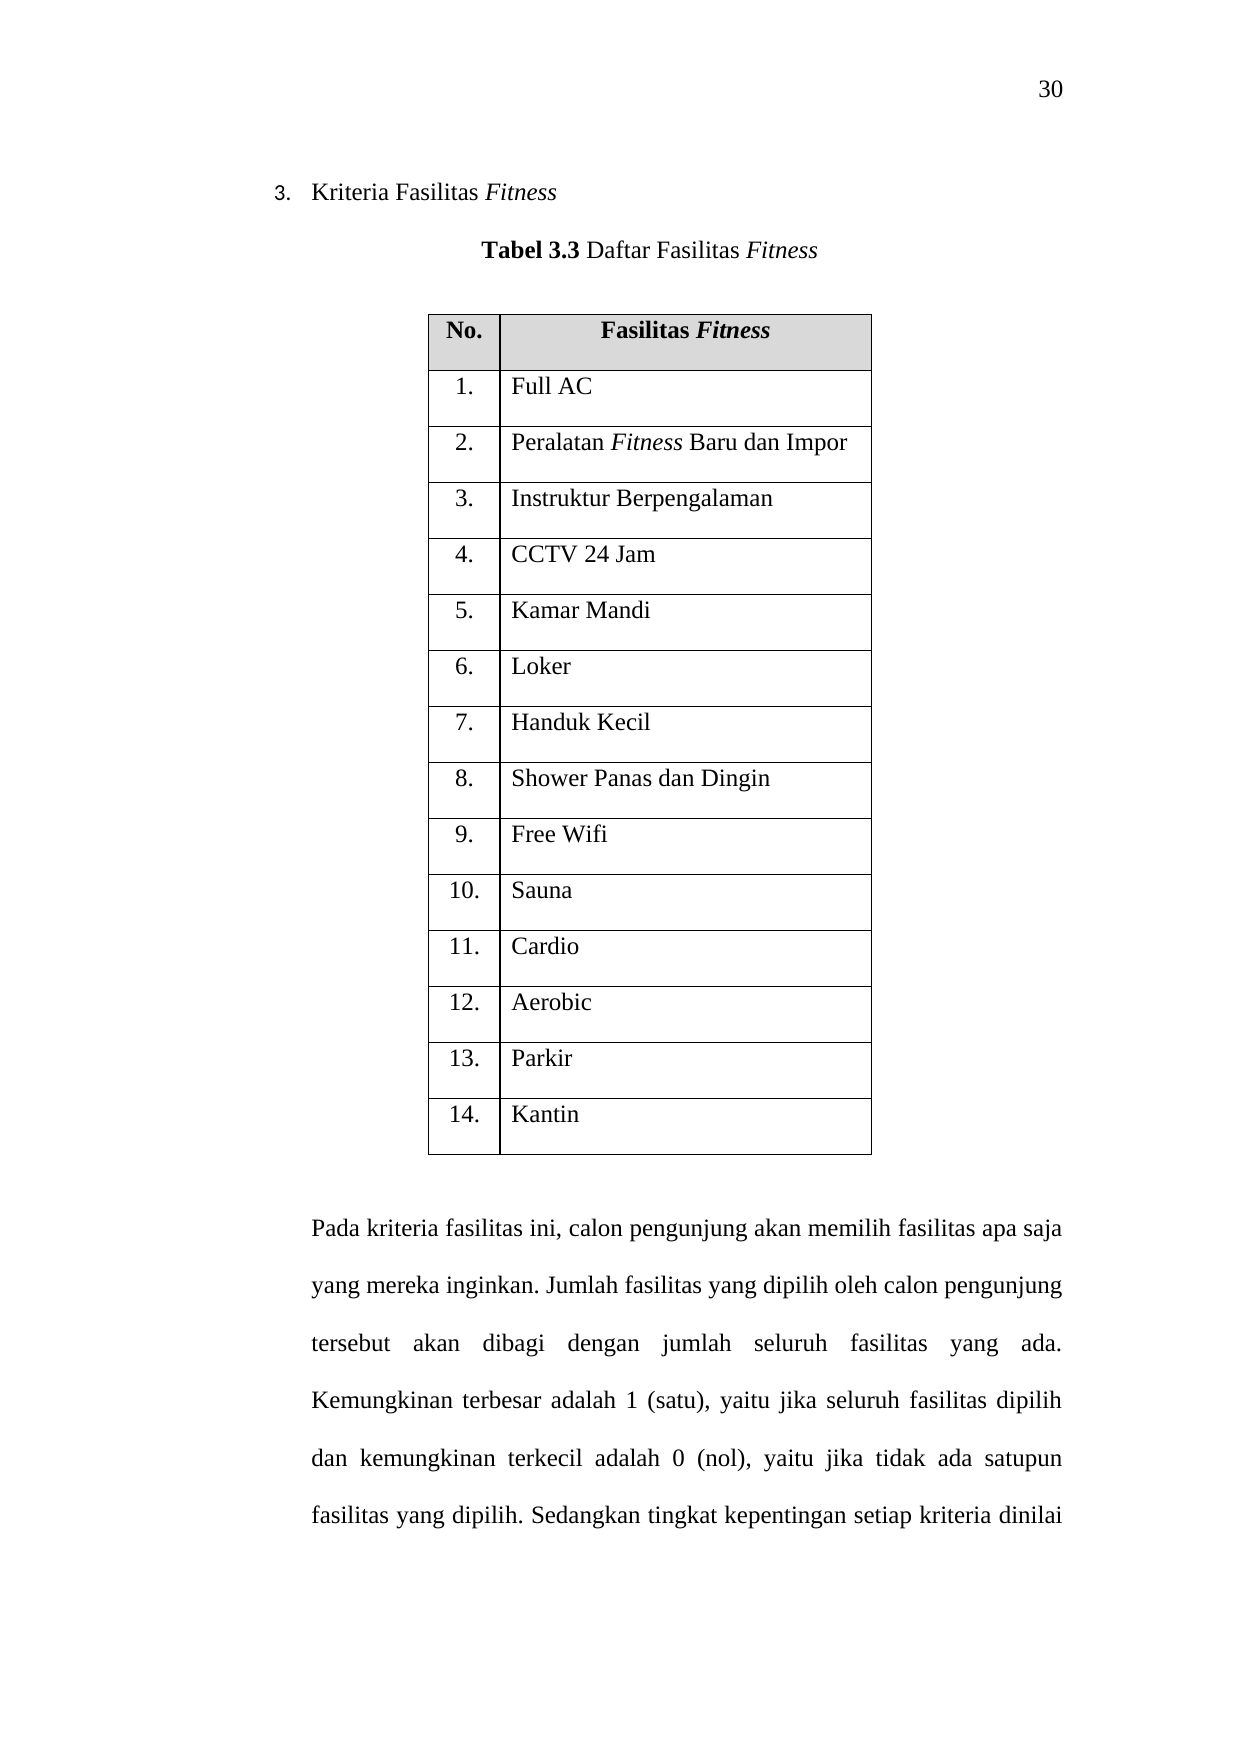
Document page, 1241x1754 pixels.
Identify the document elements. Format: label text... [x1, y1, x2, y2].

table_cell 9. [429, 819, 499, 874]
table_cell Free Wifi [501, 819, 871, 874]
table_cell Kantin [501, 1099, 871, 1154]
table_cell CCTV 24 Jam [501, 539, 871, 594]
table_header Fasilitas Fitness [501, 315, 871, 370]
table_cell 14. [429, 1099, 499, 1154]
table_cell Handuk Kecil [501, 707, 871, 762]
table_cell Aerobic [501, 987, 871, 1042]
table_cell 12. [429, 987, 499, 1042]
table_cell 3. [429, 483, 499, 538]
table_cell Loker [501, 651, 871, 706]
table_cell 1. [429, 371, 499, 426]
table_cell 11. [429, 931, 499, 986]
table_cell 13. [429, 1043, 499, 1098]
table_cell 8. [429, 763, 499, 818]
table_cell Full AC [501, 371, 871, 426]
table_cell Cardio [501, 931, 871, 986]
table_cell Shower Panas dan Dingin [501, 763, 871, 818]
table_cell Peralatan Fitness Baru dan Impor [501, 427, 871, 482]
table_cell Instruktur Berpengalaman [501, 483, 871, 538]
list Tabel 3.3 Daftar Fasilitas Fitness [236, 235, 1063, 264]
table_cell 10. [429, 875, 499, 930]
table_cell Parkir [501, 1043, 871, 1098]
table_cell 7. [429, 707, 499, 762]
table_cell 2. [429, 427, 499, 482]
table_header No. [429, 315, 499, 370]
table_cell 6. [429, 651, 499, 706]
table_cell Kamar Mandi [501, 595, 871, 650]
table_cell 5. [429, 595, 499, 650]
list Kriteria Fasilitas Fitness [274, 177, 1063, 206]
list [311, 1213, 1063, 1529]
table_cell Sauna [501, 875, 871, 930]
table_cell 4. [429, 539, 499, 594]
